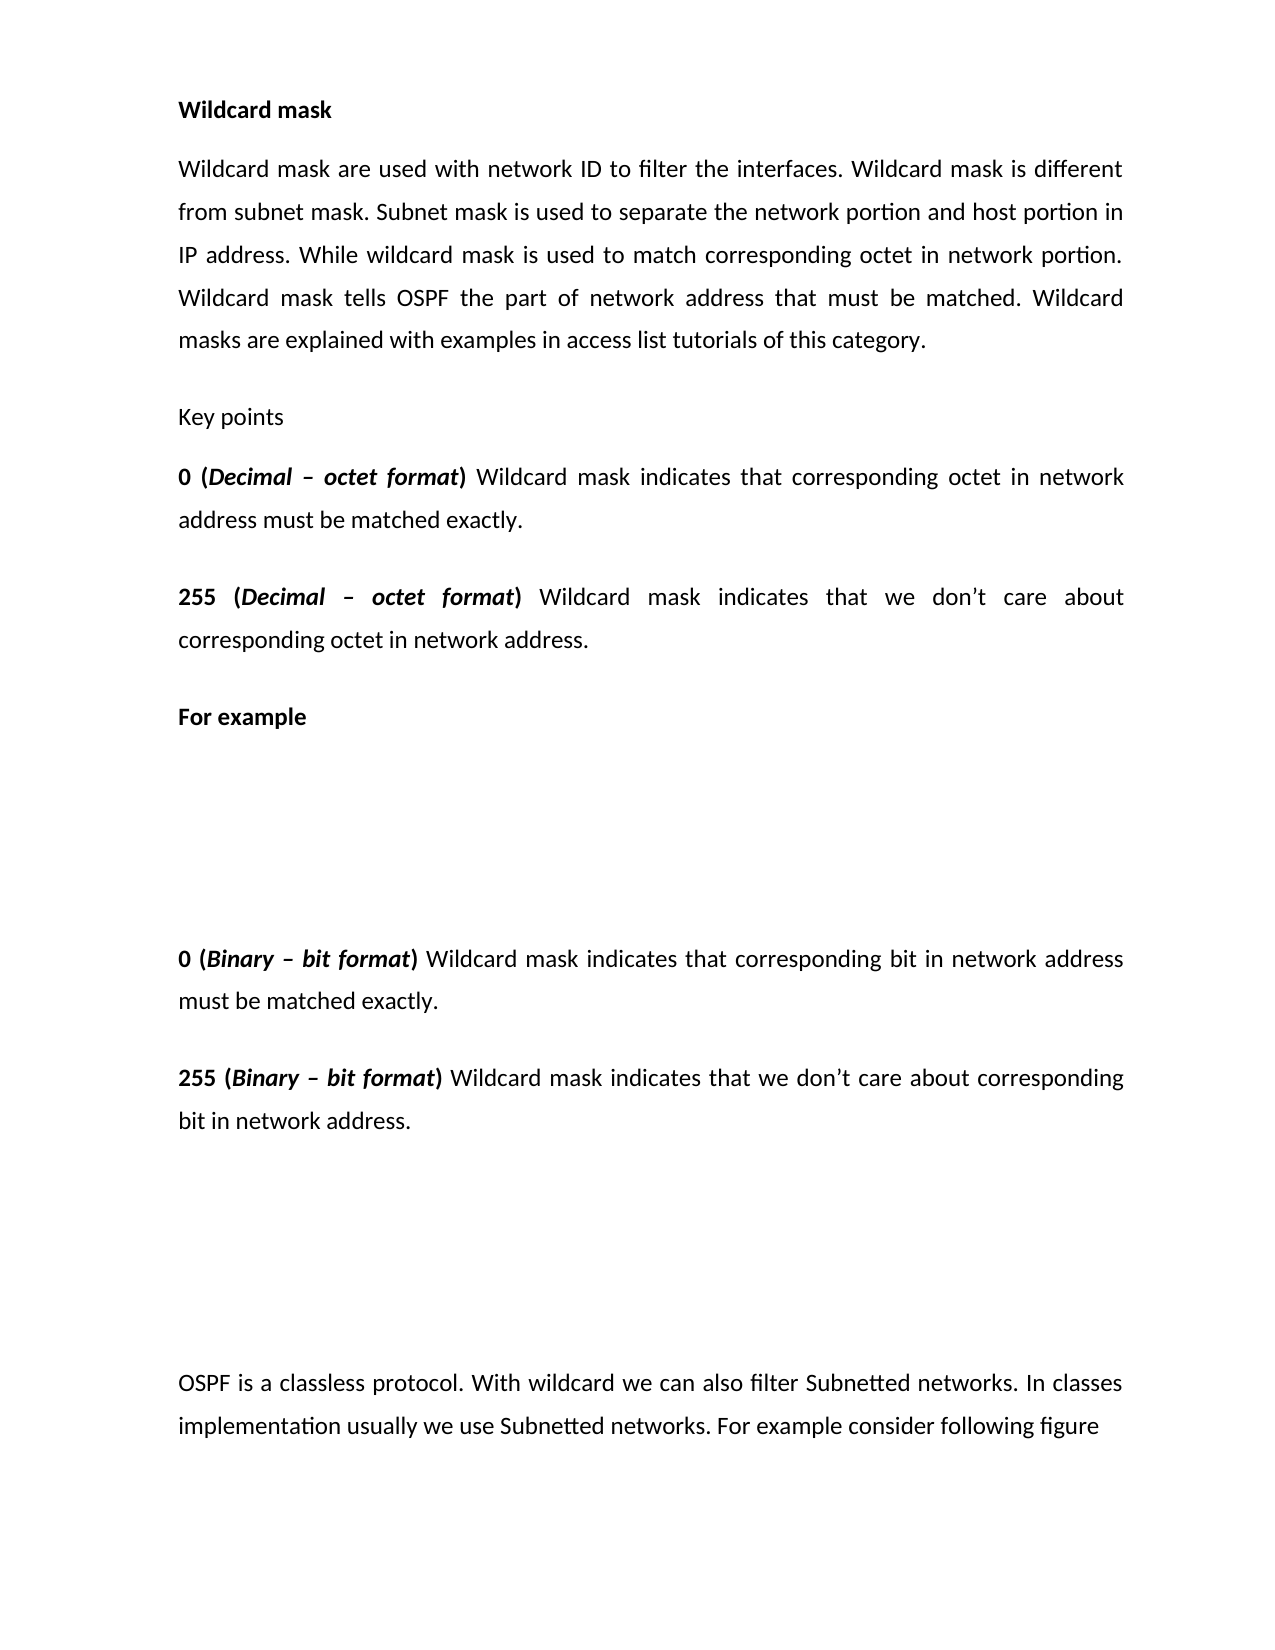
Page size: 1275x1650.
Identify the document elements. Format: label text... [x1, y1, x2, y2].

text Key points [178, 402, 1125, 432]
text OSPF is a classless protocol. With wildcard we can also filter Subnetted networks. In classes implementation usually we use Subnetted networks. For example consider following figure [178, 1367, 1125, 1440]
text 255 (Decimal – octet format) Wildcard mask indicates that we don’t care about corresponding octet in network address. [178, 581, 1125, 654]
text 0 (Decimal – octet format) Wildcard mask indicates that corresponding octet in network address must be matched exactly. [178, 461, 1125, 535]
text 255 (Binary – bit format) Wildcard mask indicates that we don’t care about corresponding bit in network address. [178, 1062, 1125, 1136]
text Wildcard mask [178, 94, 1125, 124]
text Wildcard mask are used with network ID to filter the interfaces. Wildcard mask is different from subnet mask. Subnet mask is used to separate the network portion and host portion in IP address. While wildcard mask is used to match corresponding octet in network portion. Wildcard mask tells OSPF the part of network address that must be matched. Wildcard masks are explained with examples in access list tutorials of this category. [178, 154, 1125, 355]
text 0 (Binary – bit format) Wildcard mask indicates that corresponding bit in network address must be matched exactly. [178, 943, 1125, 1016]
text For example [178, 701, 1125, 732]
